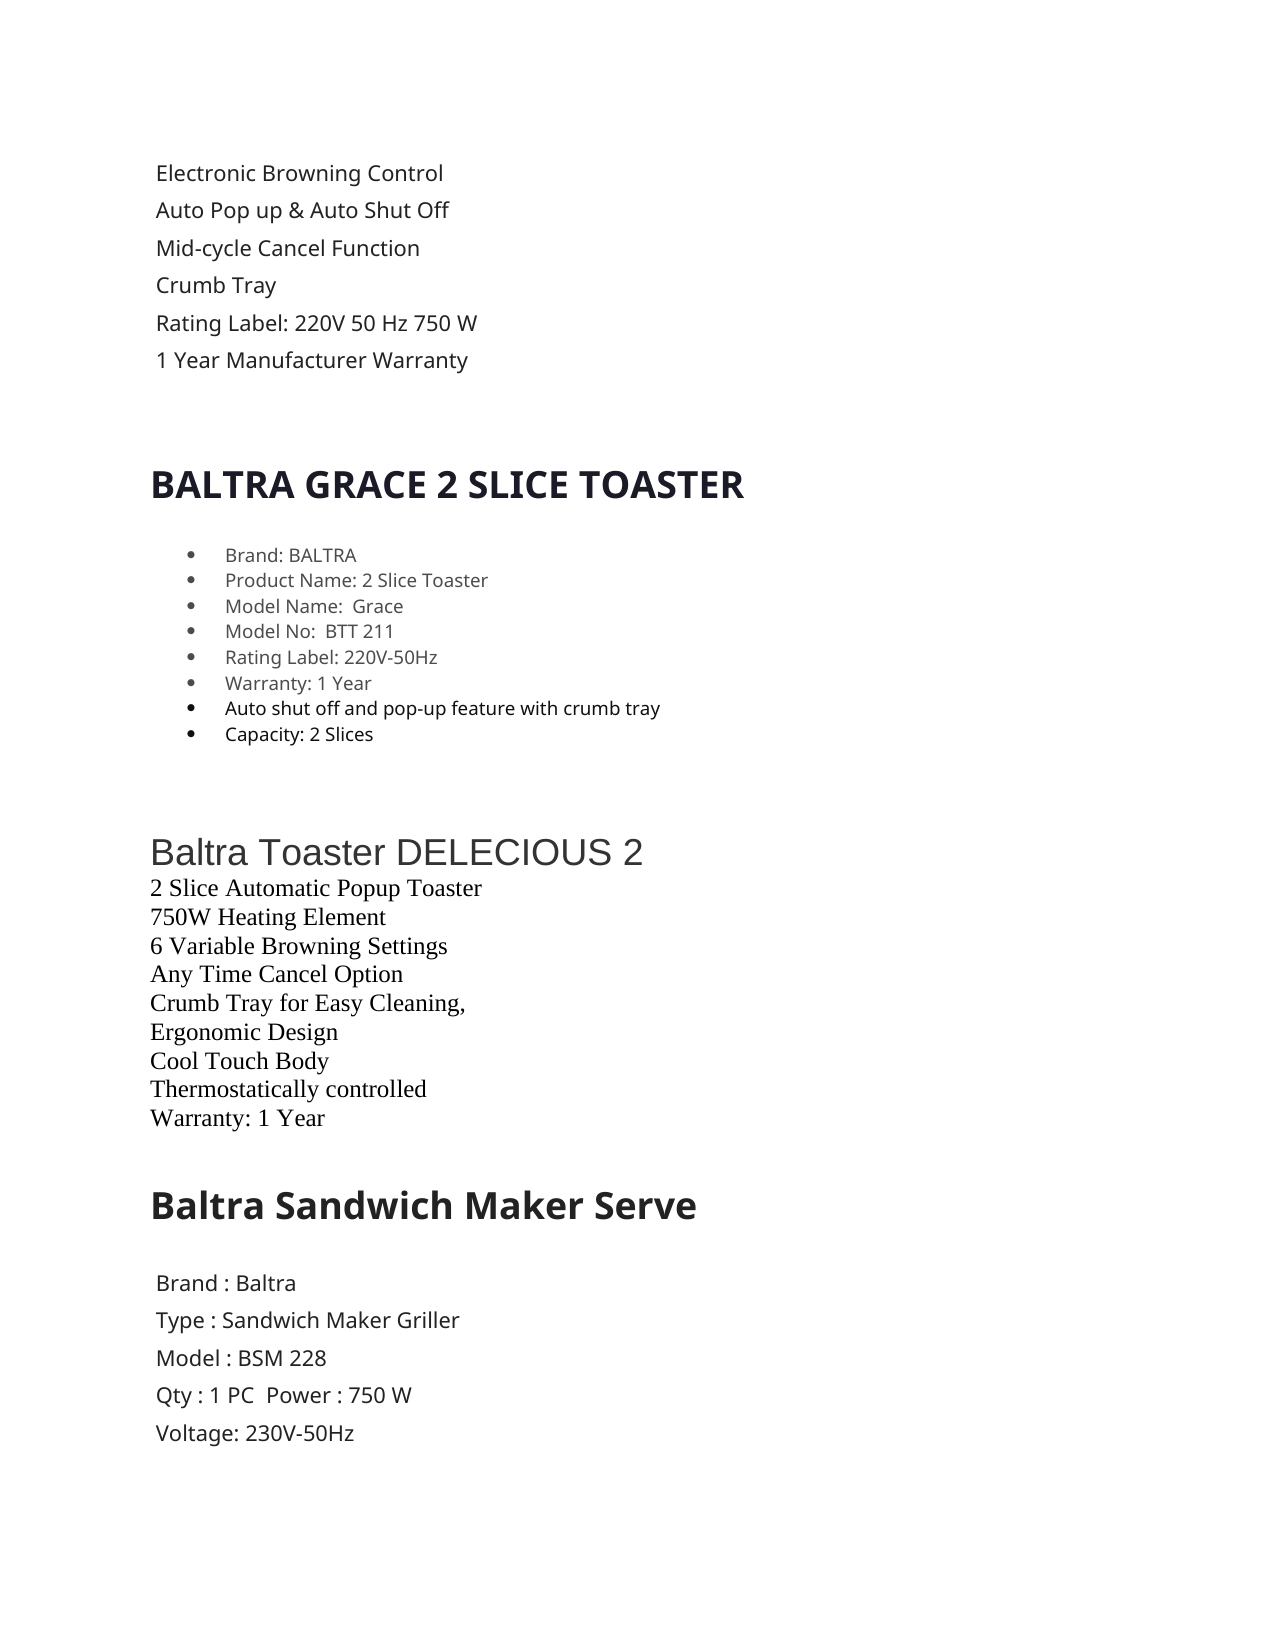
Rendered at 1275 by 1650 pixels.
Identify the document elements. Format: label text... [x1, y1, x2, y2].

list Thermostatically controlled [150, 1074, 1125, 1103]
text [150, 150, 1125, 375]
list Cool Touch Body [150, 1046, 1125, 1074]
list Auto shut off and pop-up feature with crumb tray [187, 695, 1125, 721]
list 2 Slice Automatic Popup Toaster [150, 873, 1125, 902]
list Warranty: 1 Year [150, 1103, 1125, 1132]
list Any Time Cancel Option [150, 959, 1125, 988]
list Rating Label: 220V-50Hz [187, 644, 1125, 670]
list Model No: BTT 211 [187, 619, 1125, 644]
list Warranty: 1 Year [187, 670, 1125, 695]
subtitle BALTRA GRACE 2 SLICE TOASTER [150, 458, 1125, 509]
list Model Name: Grace [187, 593, 1125, 619]
list Capacity: 2 Slices [187, 721, 1125, 746]
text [150, 1260, 1125, 1448]
list 750W Heating Element [150, 902, 1125, 931]
list 6 Variable Browning Settings [150, 931, 1125, 959]
list Product Name: 2 Slice Toaster [187, 568, 1125, 593]
list Brand: BALTRA [187, 542, 1125, 568]
list Ergonomic Design [150, 1017, 1125, 1046]
subtitle Baltra Sandwich Maker Serve [150, 1179, 1125, 1230]
list Crumb Tray for Easy Cleaning, [150, 988, 1125, 1017]
list Baltra Toaster DELECIOUS 2 [150, 830, 1125, 873]
